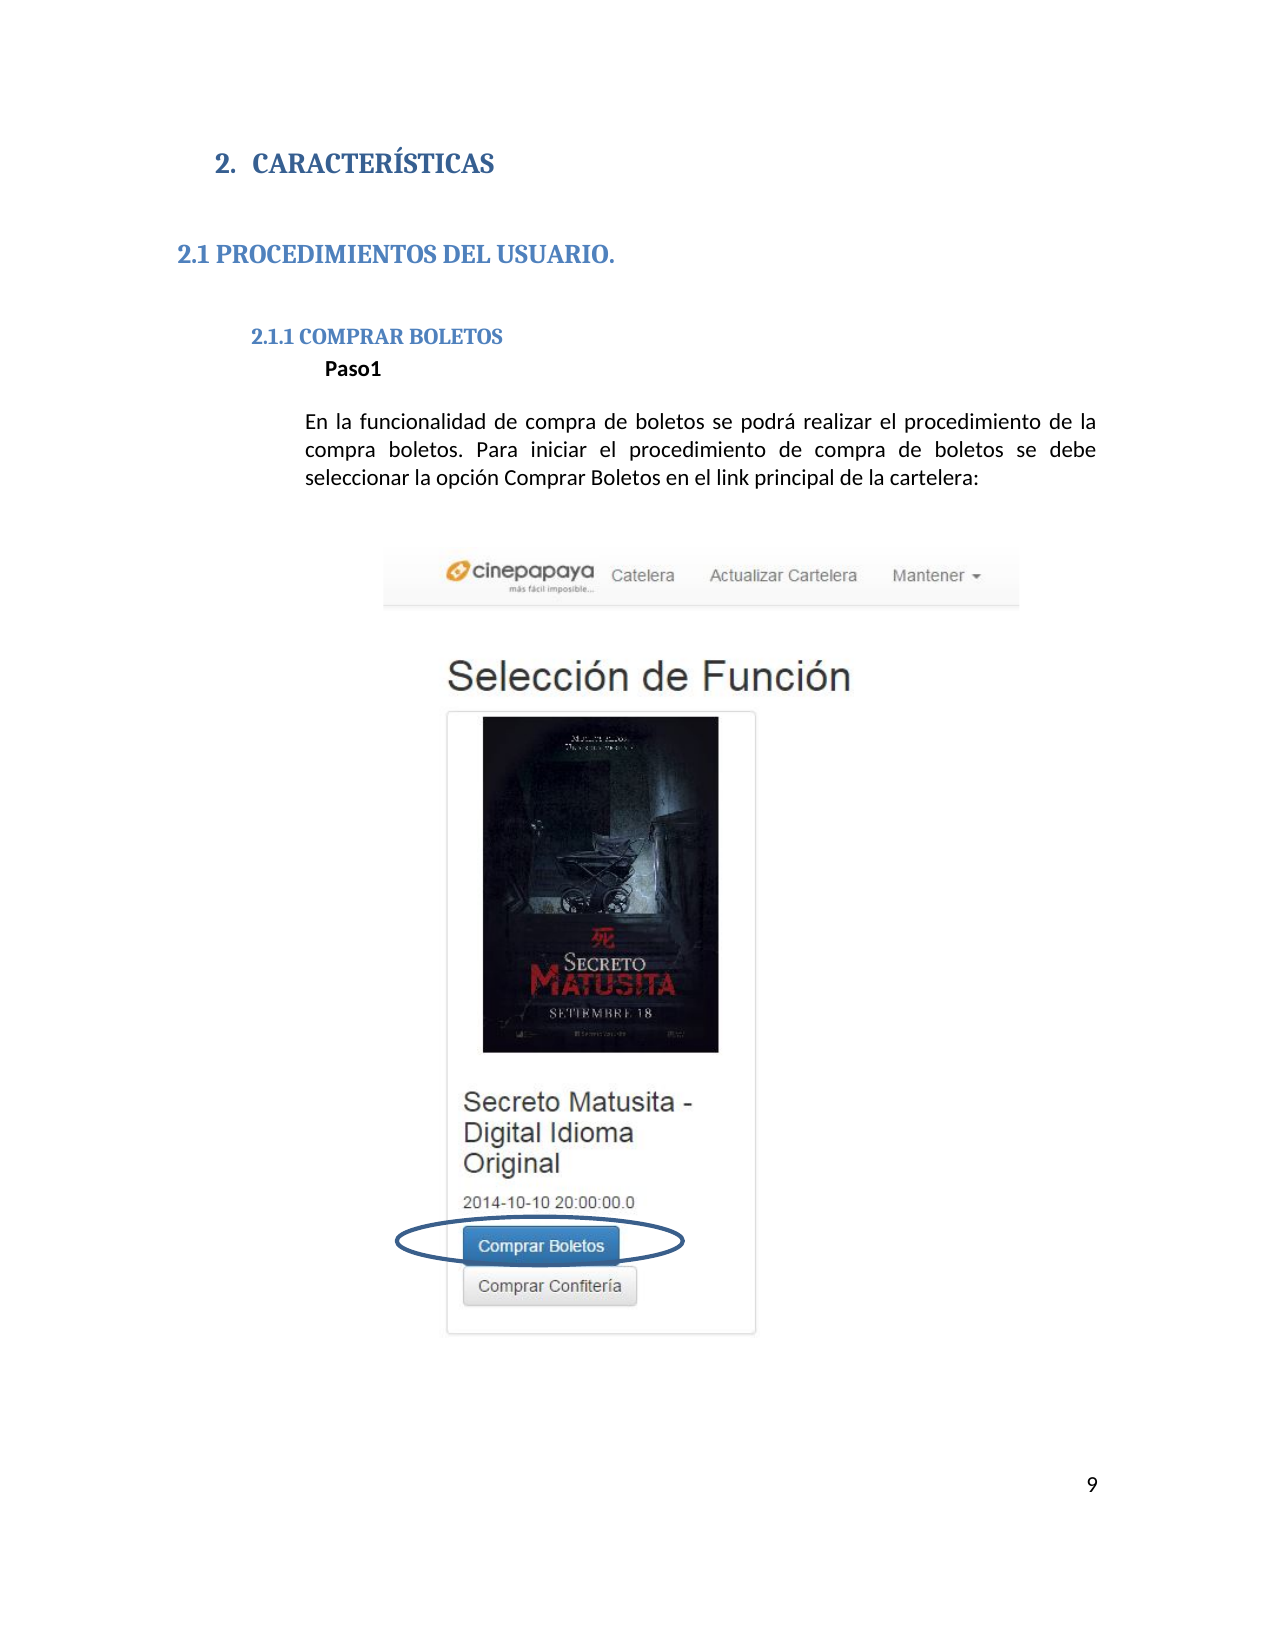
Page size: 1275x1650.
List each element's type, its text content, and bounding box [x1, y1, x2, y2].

text En la funcionalidad de compra de boletos se podrá realizar el procedimiento de la compra boletos. Para iniciar el procedimiento de compra de boletos se debe seleccionar la opción Comprar Boletos en el link principal de la cartelera: [305, 407, 1098, 491]
subtitle 2.1 PROCEDIMIENTOS DEL USUARIO. [177, 239, 1098, 270]
text Paso1 [177, 354, 1098, 382]
subtitle 2.1.1 COMPRAR BOLETOS [251, 324, 1098, 350]
subtitle CARACTERÍSTICAS [215, 148, 1098, 181]
picture [383, 547, 1020, 1365]
